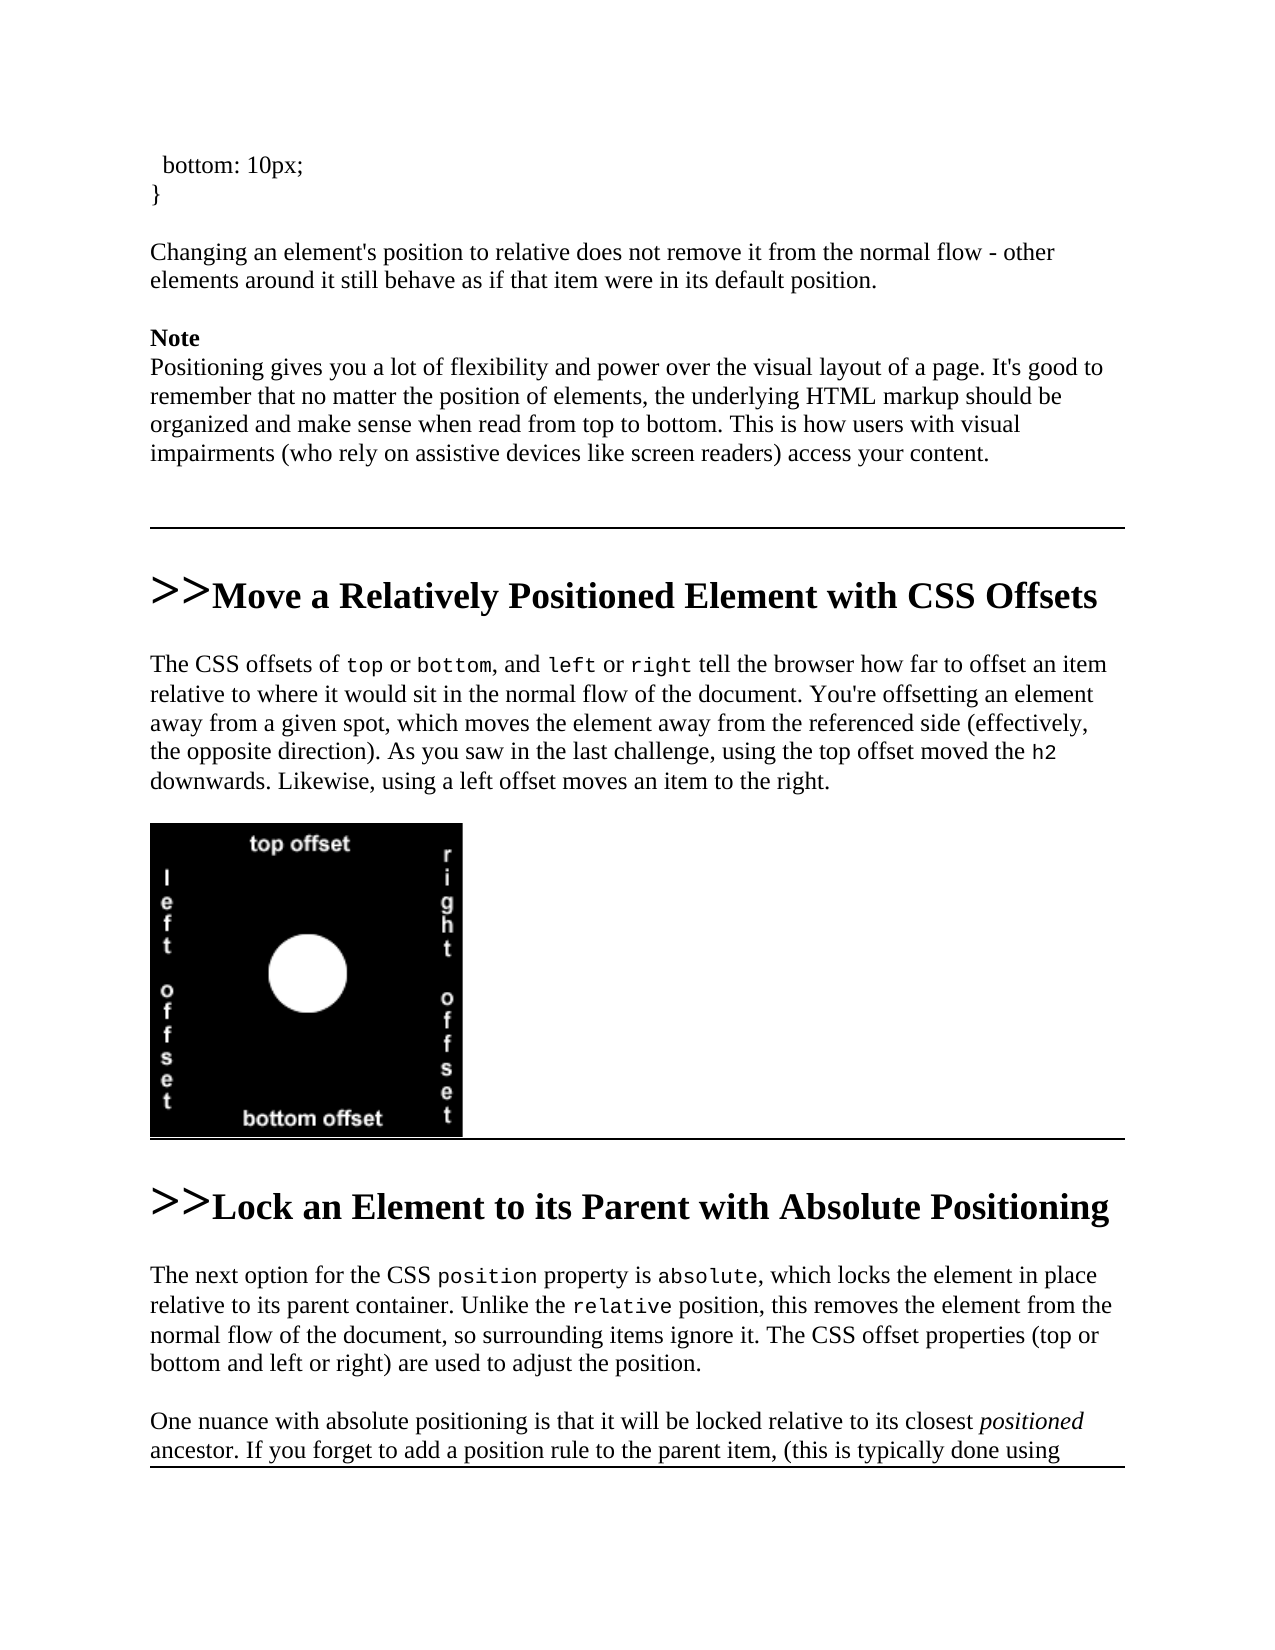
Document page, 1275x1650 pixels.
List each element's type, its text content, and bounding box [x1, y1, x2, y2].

picture [150, 823, 463, 1137]
text The next option for the CSS position property is absolute, which locks the element in place relative to its parent container. Unlike the relative position, this removes the element from the normal flow of the document, so surrounding items ignore it. The CSS offset properties (top or bottom and left or right) are used to adjust the position. [150, 1261, 1125, 1377]
text The CSS offsets of top or bottom, and left or right tell the browser how far to offset an item relative to where it would sit in the normal flow of the document. You're offsetting an element away from a given spot, which moves the element away from the referenced side (effectively, the opposite direction). As you saw in the last challenge, using the top offset moved the h2 downwards. Likewise, using a left offset moves an item to the right. [150, 649, 1125, 795]
subtitle >>Move a Relatively Positioned Element with CSS Offsets [150, 558, 1125, 620]
text Changing an element's position to relative does not remove it from the normal flow - other elements around it still behave as if that item were in its default position. [150, 237, 1125, 294]
subtitle >>Lock an Element to its Parent with Absolute Positioning [150, 1169, 1125, 1231]
text Note Positioning gives you a lot of flexibility and power over the visual layout of a page. It's good to remember that no matter the position of elements, the underlying HTML markup should be organized and make sense when read from top to bottom. This is how users with visual impairments (who rely on assistive devices like screen readers) access your content. [150, 323, 1125, 467]
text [150, 150, 1125, 207]
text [150, 1406, 1125, 1466]
